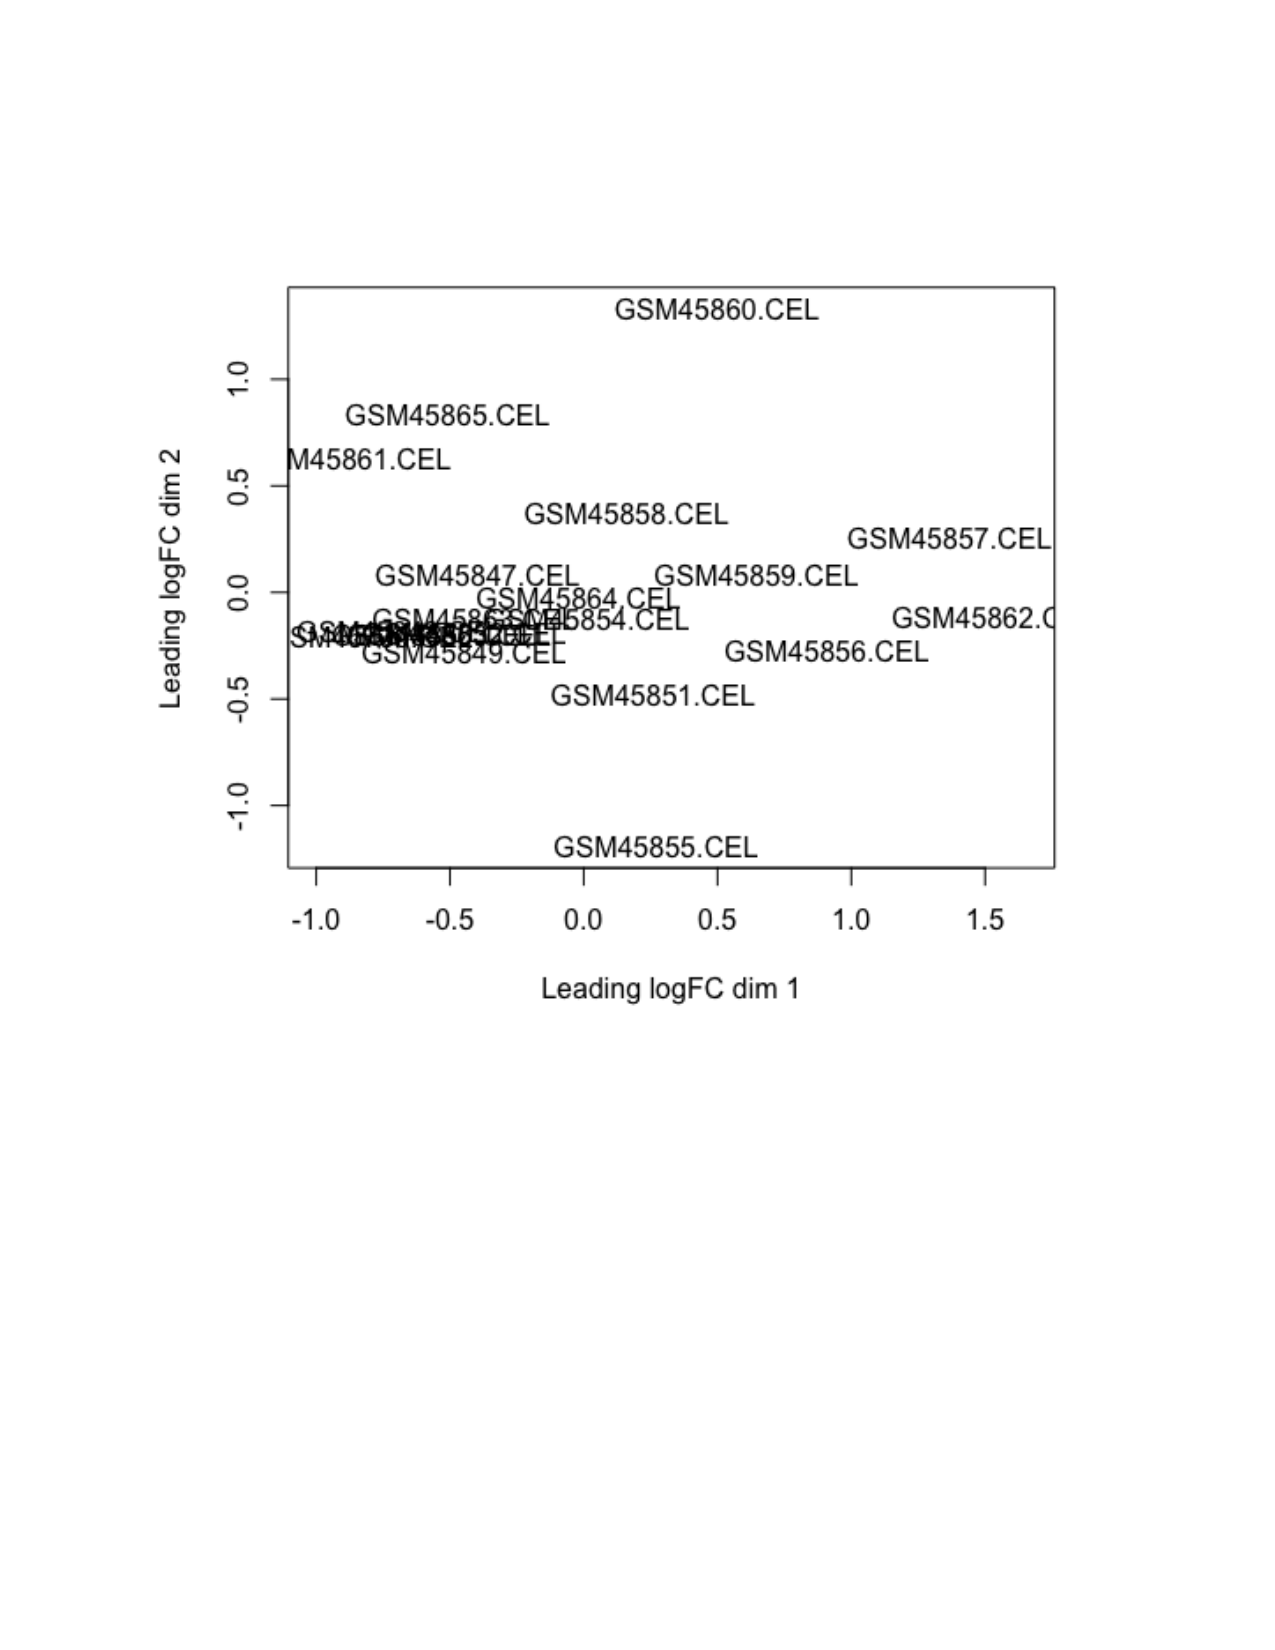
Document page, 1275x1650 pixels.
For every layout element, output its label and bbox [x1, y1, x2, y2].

picture [150, 150, 1125, 1041]
